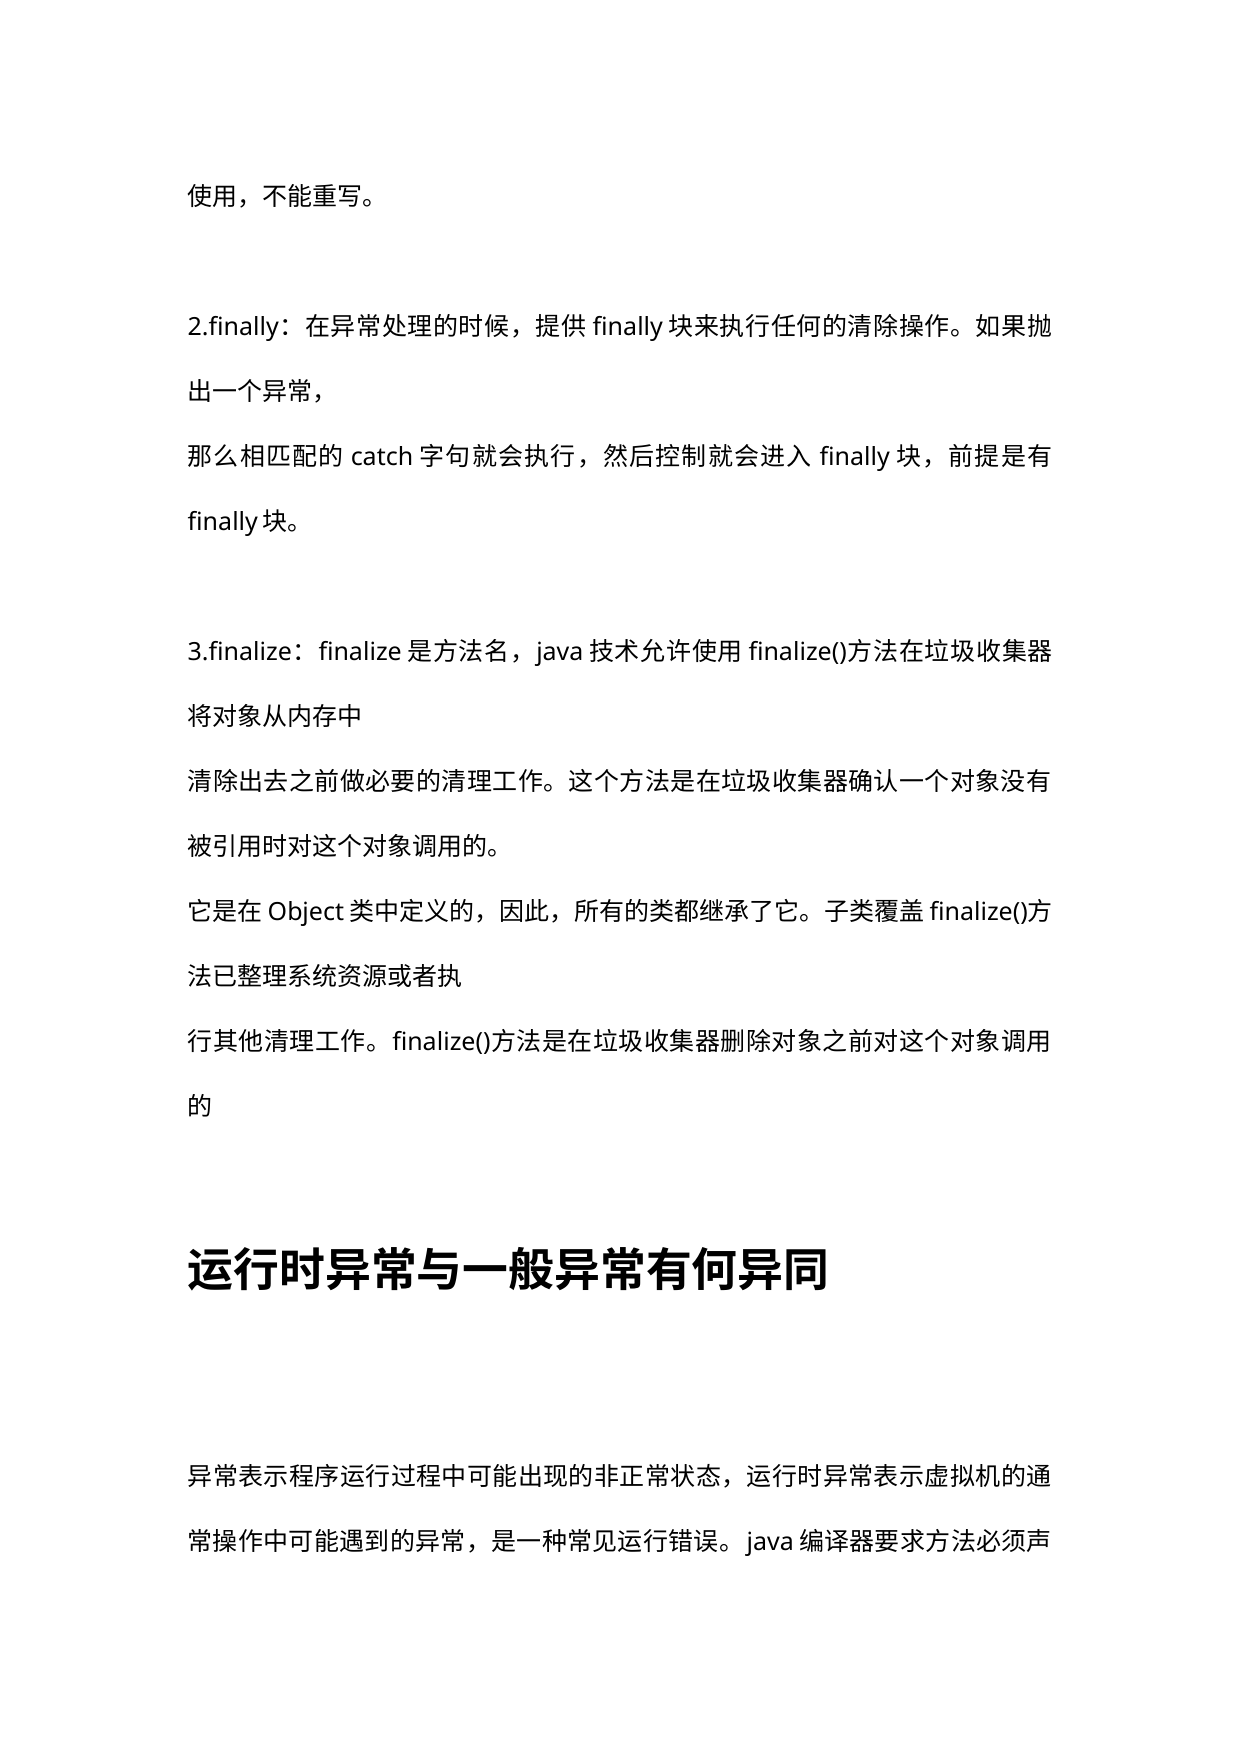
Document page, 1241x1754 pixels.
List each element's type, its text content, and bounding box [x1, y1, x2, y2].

text 行其他清理工作。finalize()方法是在垃圾收集器删除对象之前对这个对象调用的 [187, 1007, 1053, 1137]
text 清除出去之前做必要的清理工作。这个方法是在垃圾收集器确认一个对象没有被引用时对这个对象调用的。 [187, 747, 1053, 877]
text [187, 162, 1053, 227]
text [187, 1442, 1053, 1572]
text 3.finalize：finalize是方法名，java技术允许使用finalize()方法在垃圾收集器将对象从内存中 [187, 617, 1053, 747]
subtitle 运行时异常与一般异常有何异同 [187, 1217, 1053, 1315]
text 2.finally：在异常处理的时候，提供finally块来执行任何的清除操作。如果抛出一个异常， [187, 292, 1053, 422]
text 那么相匹配的catch字句就会执行，然后控制就会进入finally块，前提是有finally块。 [187, 422, 1053, 552]
text 它是在Object类中定义的，因此，所有的类都继承了它。子类覆盖finalize()方法已整理系统资源或者执 [187, 877, 1053, 1007]
